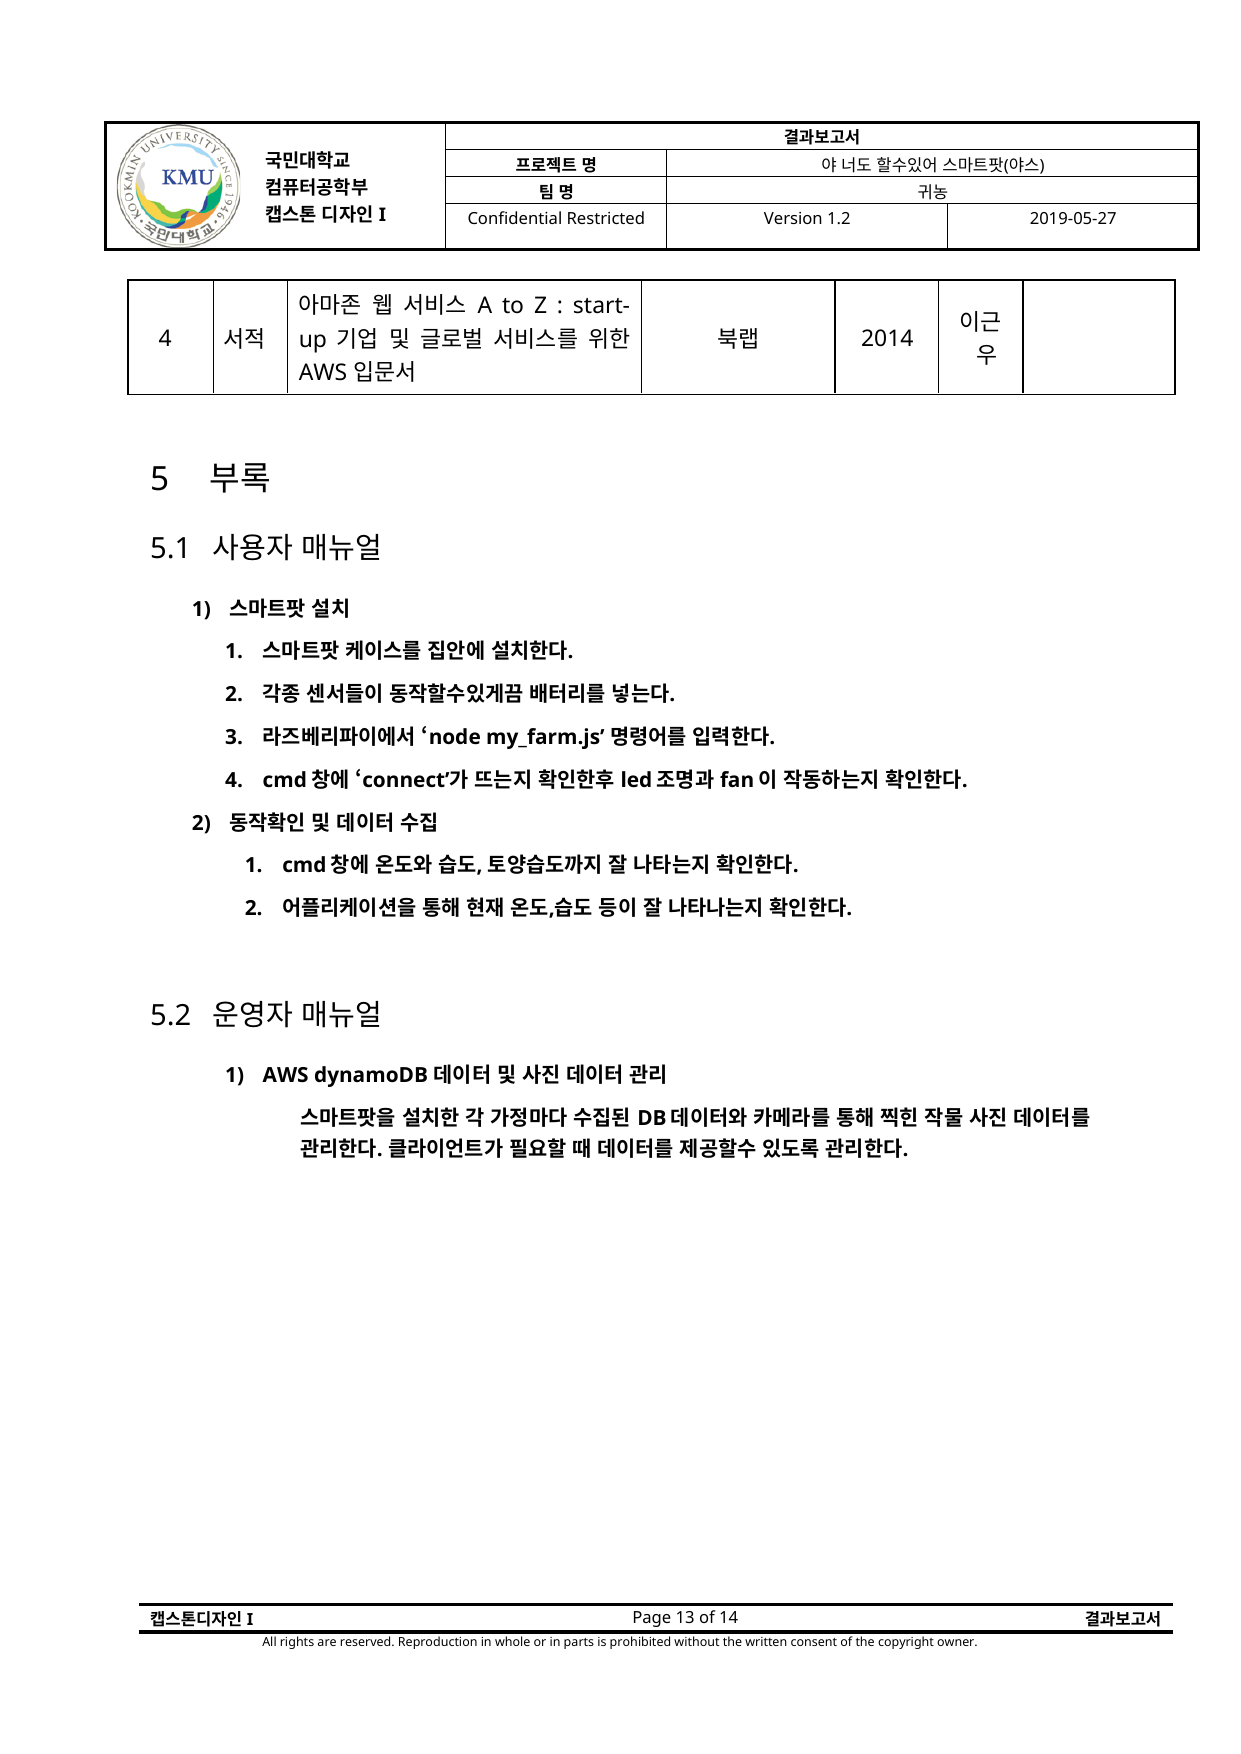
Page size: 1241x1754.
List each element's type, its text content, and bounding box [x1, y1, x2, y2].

table_cell 2014 [836, 281, 938, 393]
list 스마트팟 케이스를 집안에 설치한다. [225, 635, 1090, 665]
table_cell 이근우 [939, 281, 1022, 393]
list 어플리케이션을 통해 현재 온도,습도 등이 잘 나타나는지 확인한다. [244, 892, 1090, 922]
table_cell 서적 [214, 281, 287, 393]
list 스마트팟을 설치한 각 가정마다 수집된 DB데이터와 카메라를 통해 찍힌 작물 사진 데이터를 관리한다. 클라이언트가 필요할 때 데이터를 제공할수 있도록 관리한다. [300, 1101, 1090, 1162]
picture [116, 124, 241, 248]
subtitle 부록 [150, 452, 1090, 500]
table_cell [1024, 281, 1174, 393]
list 동작확인 및 데이터 수집 [192, 806, 1090, 836]
table_cell 아마존 웹 서비스 A to Z : start-up 기업 및 글로벌 서비스를 위한 AWS 입문서 [288, 281, 641, 393]
subtitle 운영자 매뉴얼 [150, 991, 1046, 1034]
list cmd창에 온도와 습도, 토양습도까지 잘 나타는지 확인한다. [244, 849, 1090, 879]
list cmd창에 ‘connect’가 뜨는지 확인한후 led조명과 fan이 작동하는지 확인한다. [225, 763, 1090, 793]
subtitle 사용자 매뉴얼 [150, 524, 1046, 567]
table_cell 북랩 [642, 281, 834, 393]
list 스마트팟 설치 [192, 592, 1090, 622]
list AWS dynamoDB 데이터 및 사진 데이터 관리 [225, 1059, 1090, 1089]
table_cell 4 [129, 281, 213, 393]
list 각종 센서들이 동작할수있게끔 배터리를 넣는다. [225, 677, 1090, 708]
list 라즈베리파이에서 ‘node my_farm.js’ 명령어를 입력한다. [225, 720, 1090, 751]
